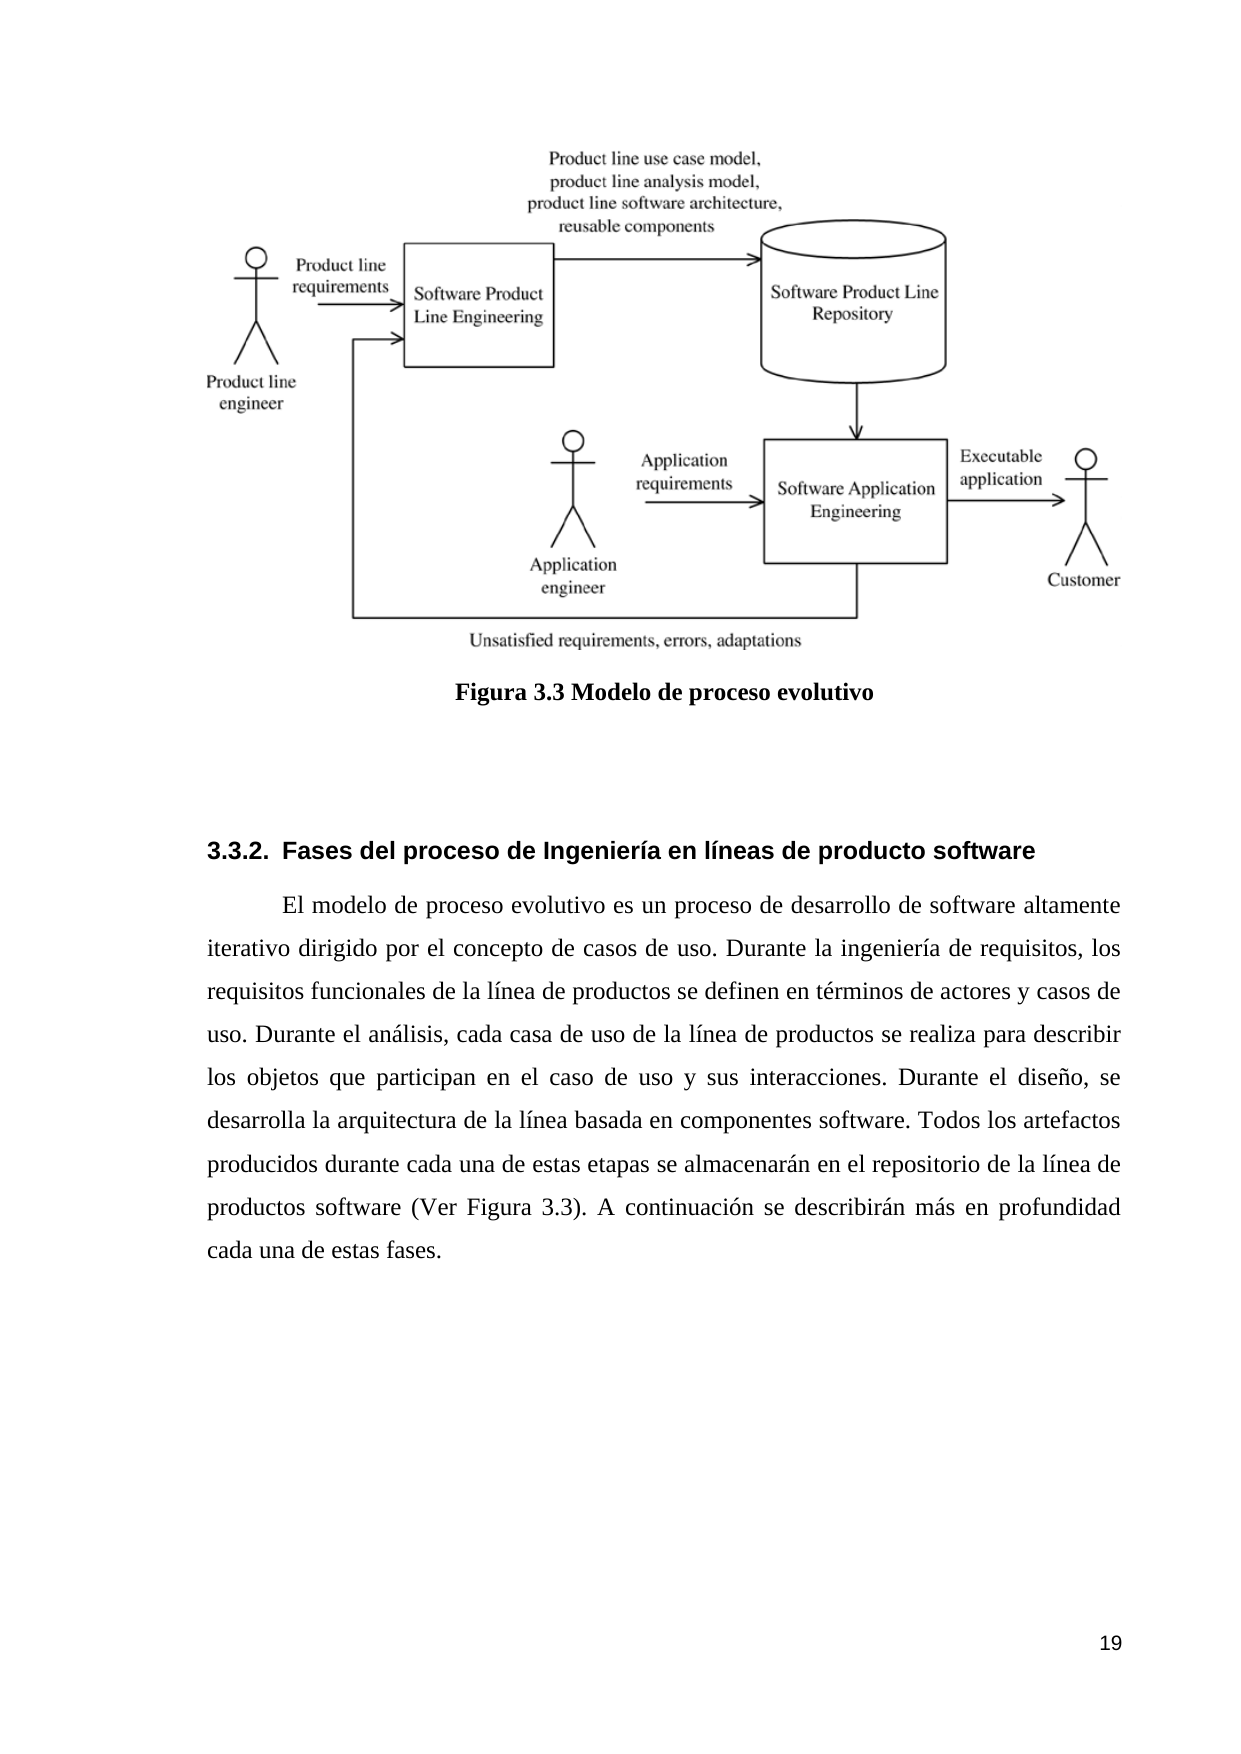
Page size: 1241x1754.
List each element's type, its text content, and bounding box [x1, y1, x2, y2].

text El modelo de proceso evolutivo es un proceso de desarrollo de software altamente iterativo dirigido por el concepto de casos de uso. Durante la ingeniería de requisitos, los requisitos funcionales de la línea de productos se definen en términos de actores y casos de uso. Durante el análisis, cada casa de uso de la línea de productos se realiza para describir los objetos que participan en el caso de uso y sus interacciones. Durante el diseño, se desarrolla la arquitectura de la línea basada en componentes software. Todos los artefactos producidos durante cada una de estas etapas se almacenarán en el repositorio de la línea de productos software (Ver Figura 3.3). A continuación se describirán más en profundidad cada una de estas fases. [207, 890, 1122, 1264]
subtitle Fases del proceso de Ingeniería en líneas de producto software [207, 836, 1122, 865]
picture [206, 147, 1122, 650]
